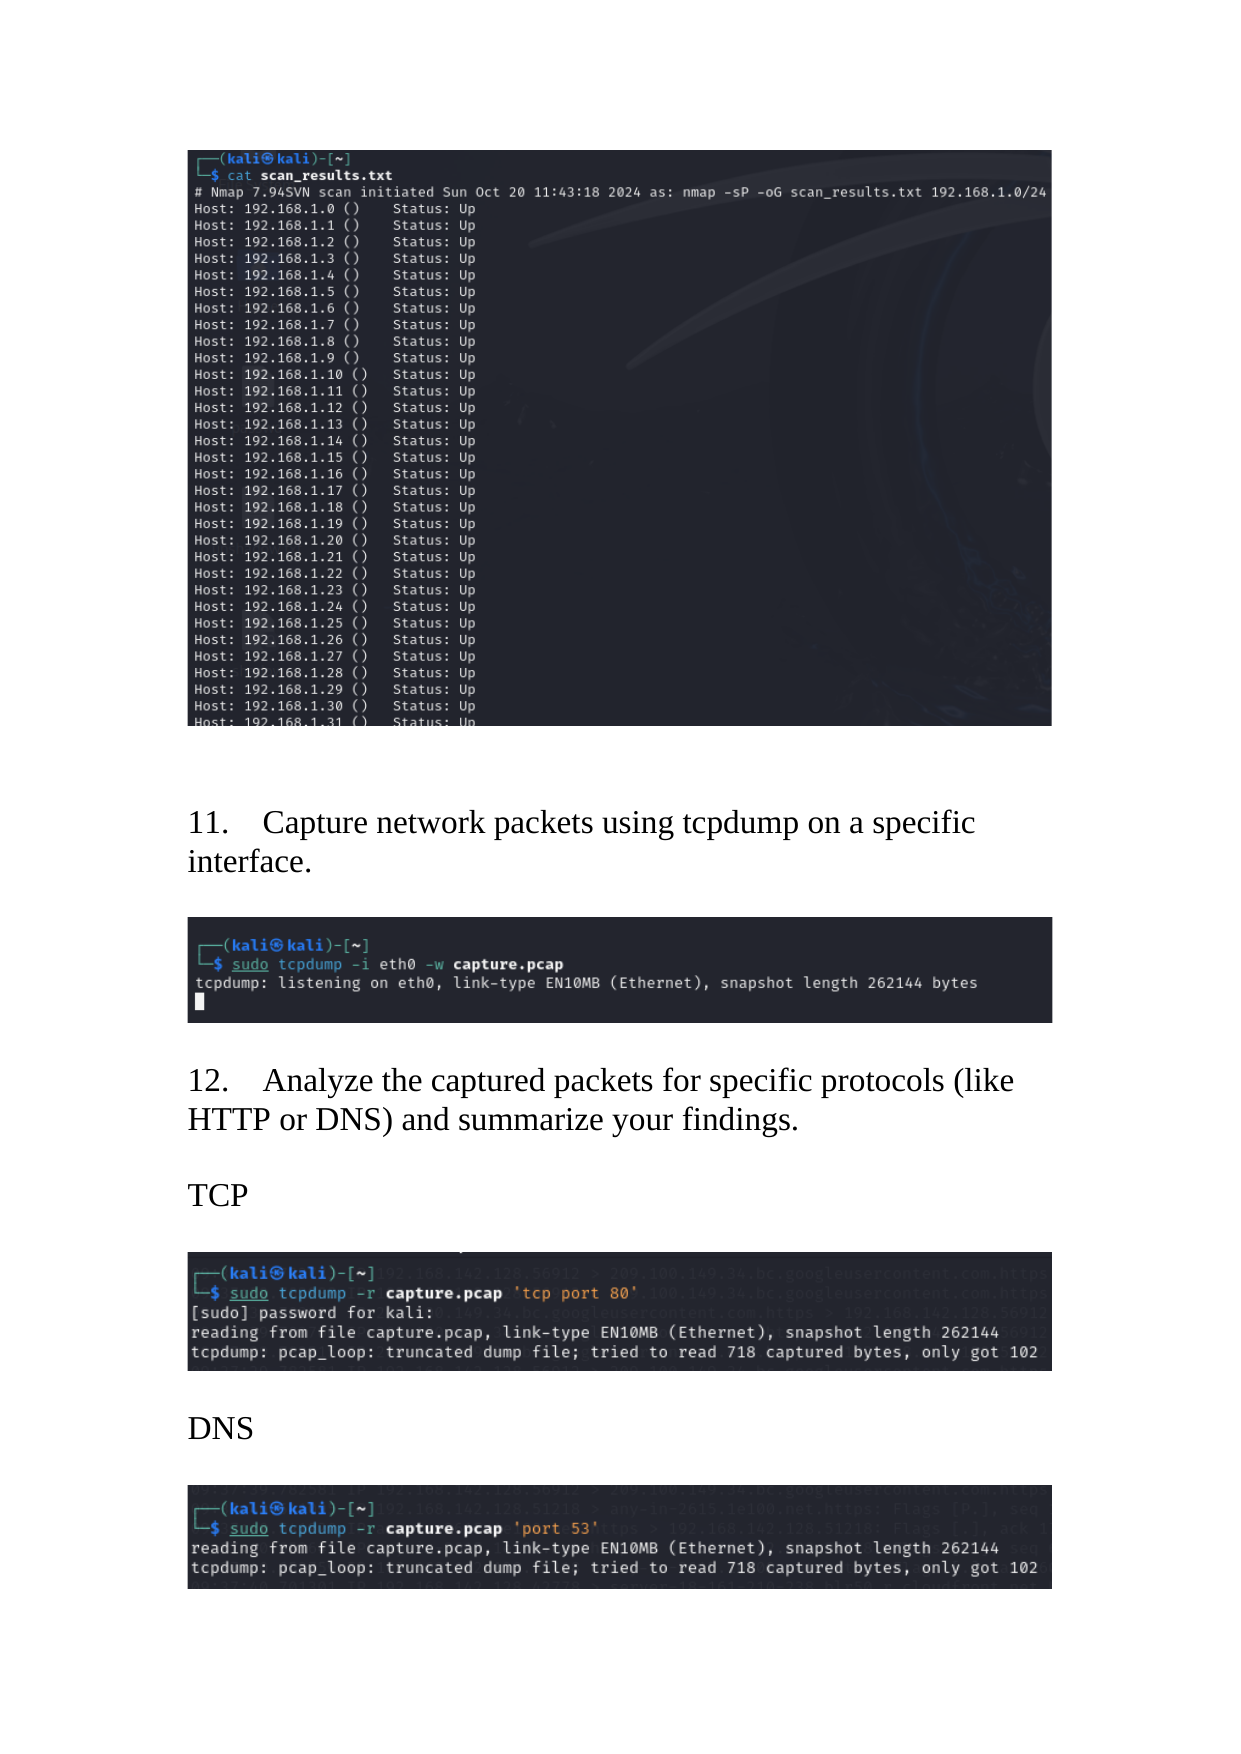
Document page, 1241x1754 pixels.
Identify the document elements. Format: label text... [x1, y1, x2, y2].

list Capture network packets using tcpdump on a specific interface. [187, 802, 1053, 879]
picture [187, 917, 1053, 1023]
list Analyze the captured packets for specific protocols (like HTTP or DNS) and summarize your findings. [187, 1061, 1053, 1137]
picture [187, 150, 1052, 726]
text TCP [187, 1176, 1053, 1214]
text DNS [187, 1409, 1053, 1447]
picture [187, 1252, 1052, 1371]
picture [187, 1485, 1052, 1589]
